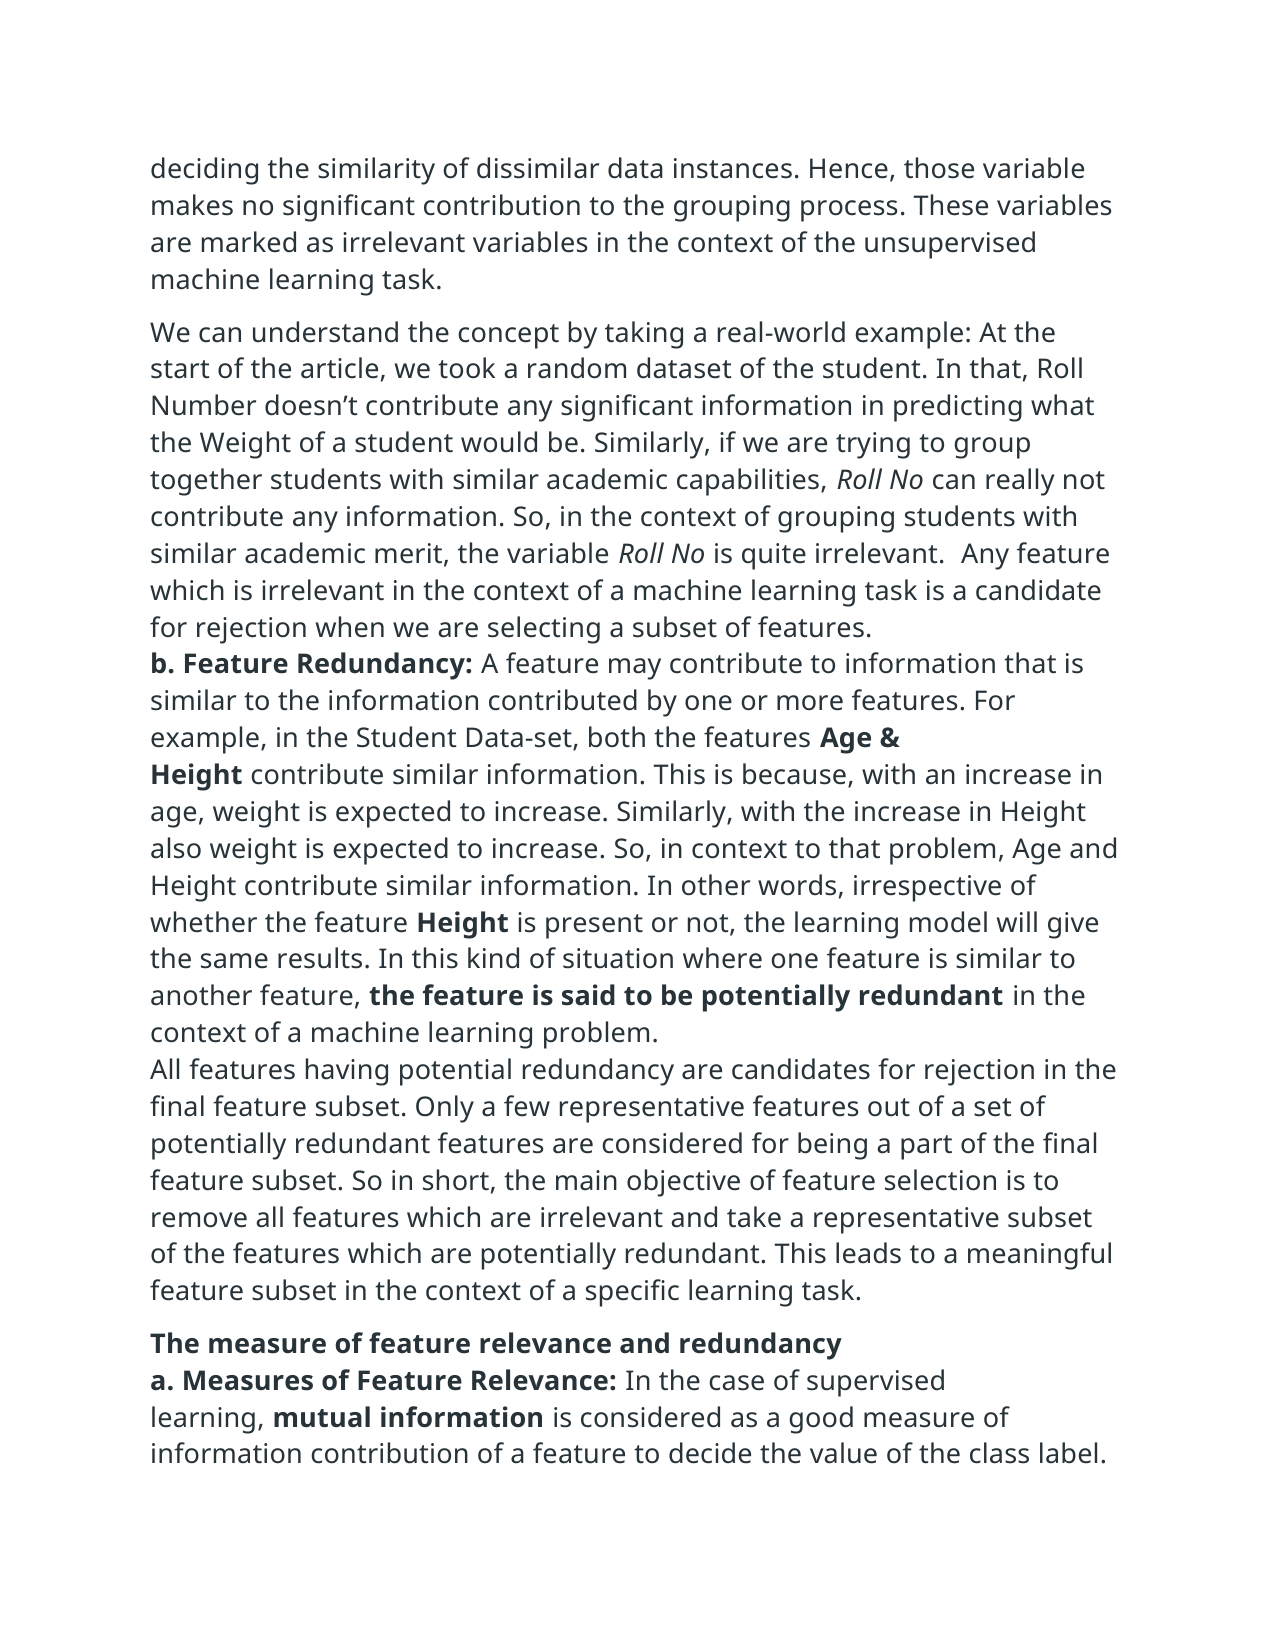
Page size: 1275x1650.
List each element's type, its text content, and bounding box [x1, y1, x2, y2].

text We can understand the concept by taking a real-world example: At the start of the article, we took a random dataset of the student. In that, Roll Number doesn’t contribute any significant information in predicting what the Weight of a student would be. Similarly, if we are trying to group together students with similar academic capabilities, Roll No can really not contribute any information. So, in the context of grouping students with similar academic merit, the variable Roll No is quite irrelevant. Any feature which is irrelevant in the context of a machine learning task is a candidate for rejection when we are selecting a subset of features. [150, 313, 1125, 645]
text The measure of feature relevance and redundancy [150, 1324, 1125, 1361]
text b. Feature Redundancy: A feature may contribute to information that is similar to the information contributed by one or more features. For example, in the Student Data-set, both the features Age & Height contribute similar information. This is because, with an increase in age, weight is expected to increase. Similarly, with the increase in Height also weight is expected to increase. So, in context to that problem, Age and Height contribute similar information. In other words, irrespective of whether the feature Height is present or not, the learning model will give the same results. In this kind of situation where one feature is similar to another feature, the feature is said to be potentially redundant in the context of a machine learning problem. [150, 645, 1125, 1051]
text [150, 1361, 1125, 1472]
text All features having potential redundancy are candidates for rejection in the final feature subset. Only a few representative features out of a set of potentially redundant features are considered for being a part of the final feature subset. So in short, the main objective of feature selection is to remove all features which are irrelevant and take a representative subset of the features which are potentially redundant. This leads to a meaningful feature subset in the context of a specific learning task. [150, 1051, 1125, 1309]
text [150, 150, 1125, 297]
